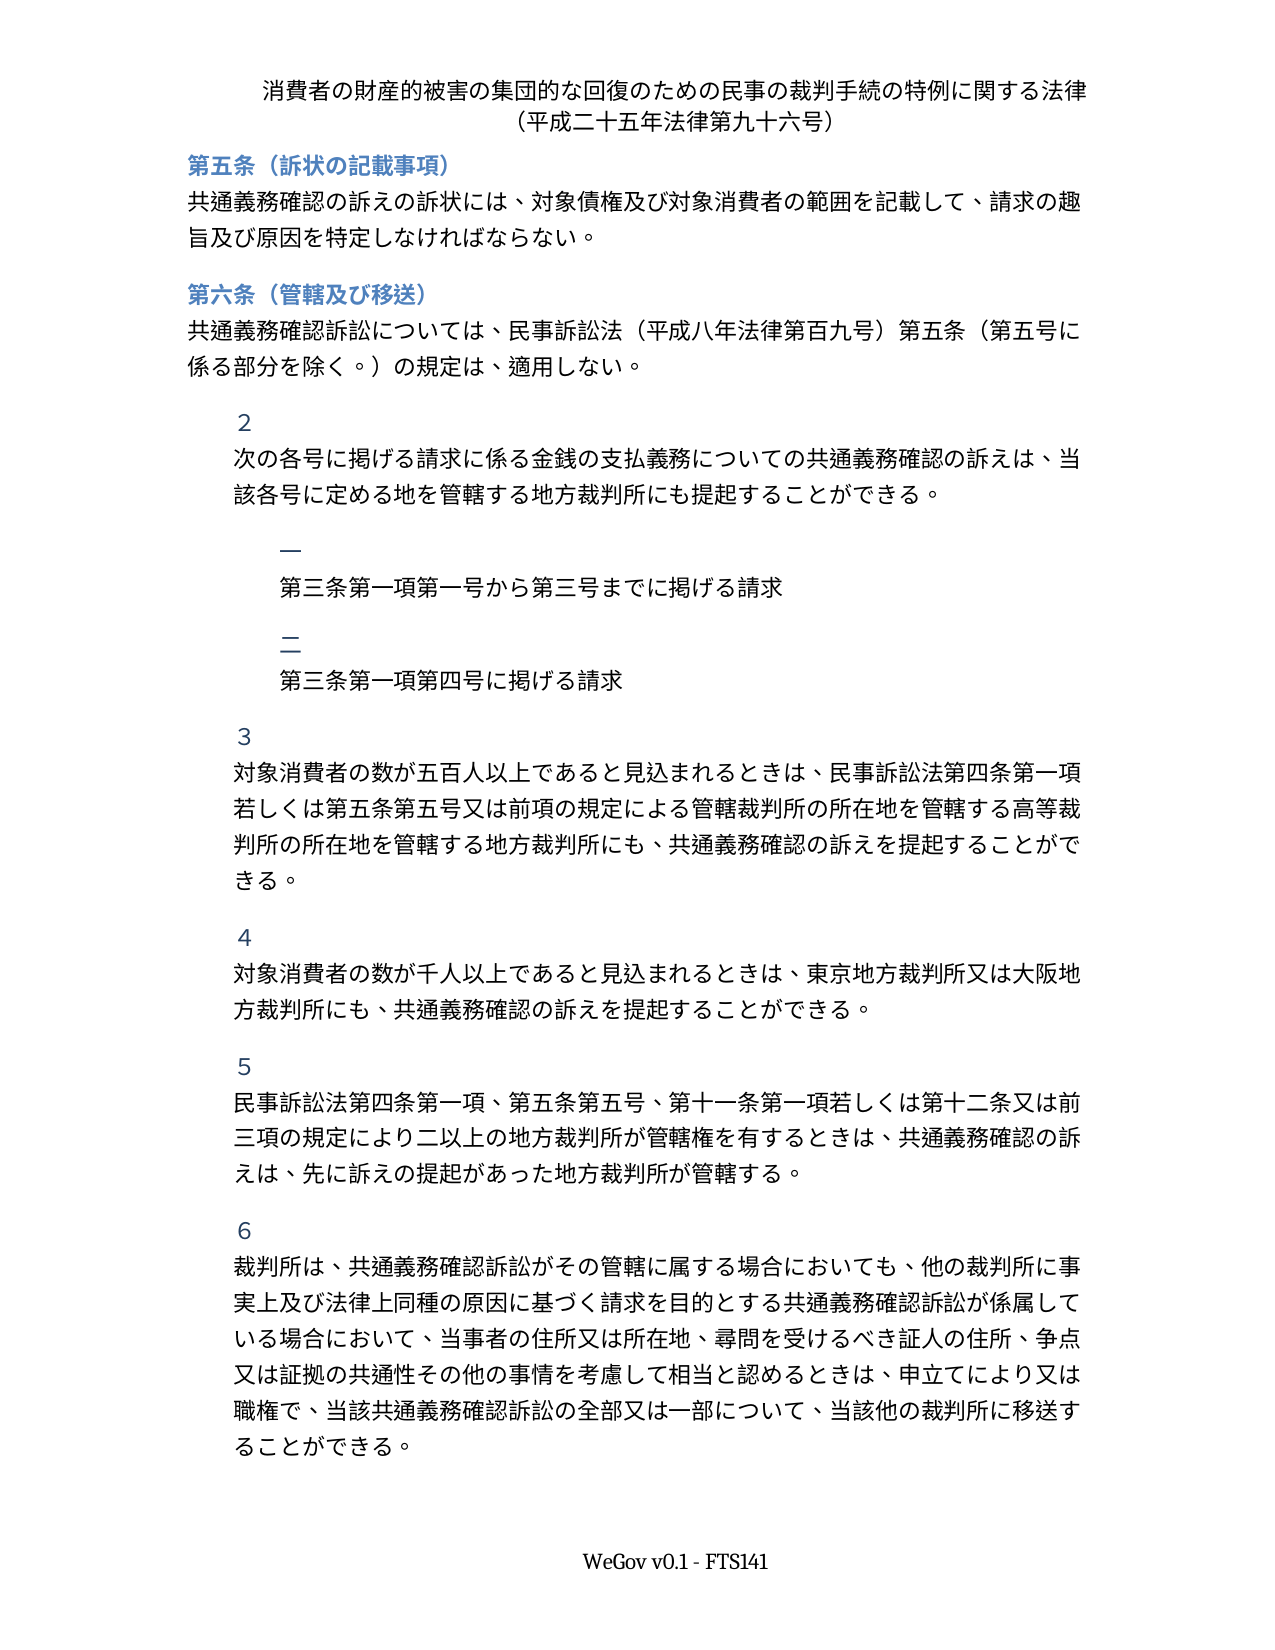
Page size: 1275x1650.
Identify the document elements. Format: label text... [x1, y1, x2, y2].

subtitle ６ [233, 1215, 1087, 1246]
text 共通義務確認訴訟については、民事訴訟法（平成八年法律第百九号）第五条（第五号に係る部分を除く。）の規定は、適用しない。 [187, 314, 1087, 382]
text 対象消費者の数が千人以上であると見込まれるときは、東京地方裁判所又は大阪地方裁判所にも、共通義務確認の訴えを提起することができる。 [233, 958, 1087, 1025]
text 第三条第一項第四号に掲げる請求 [279, 664, 1087, 696]
text 裁判所は、共通義務確認訴訟がその管轄に属する場合においても、他の裁判所に事実上及び法律上同種の原因に基づく請求を目的とする共通義務確認訴訟が係属している場合において、当事者の住所又は所在地、尋問を受けるべき証人の住所、争点又は証拠の共通性その他の事情を考慮して相当と認めるときは、申立てにより又は職権で、当該共通義務確認訴訟の全部又は一部について、当該他の裁判所に移送することができる。 [233, 1251, 1087, 1462]
subtitle ２ [233, 407, 1087, 438]
text 民事訴訟法第四条第一項、第五条第五号、第十一条第一項若しくは第十二条又は前三項の規定により二以上の地方裁判所が管轄権を有するときは、共通義務確認の訴えは、先に訴えの提起があった地方裁判所が管轄する。 [233, 1086, 1087, 1189]
subtitle ３ [233, 721, 1087, 753]
text 対象消費者の数が五百人以上であると見込まれるときは、民事訴訟法第四条第一項若しくは第五条第五号又は前項の規定による管轄裁判所の所在地を管轄する高等裁判所の所在地を管轄する地方裁判所にも、共通義務確認の訴えを提起することができる。 [233, 757, 1087, 896]
text 共通義務確認の訴えの訴状には、対象債権及び対象消費者の範囲を記載して、請求の趣旨及び原因を特定しなければならない。 [187, 186, 1087, 253]
text 次の各号に掲げる請求に係る金銭の支払義務についての共通義務確認の訴えは、当該各号に定める地を管轄する地方裁判所にも提起することができる。 [233, 443, 1087, 510]
text 第三条第一項第一号から第三号までに掲げる請求 [279, 572, 1087, 603]
subtitle 第五条（訴状の記載事項） [187, 150, 1087, 181]
subtitle 二 [279, 629, 1087, 660]
subtitle ５ [233, 1051, 1087, 1082]
subtitle ４ [233, 922, 1087, 953]
subtitle 一 [279, 536, 1087, 567]
subtitle 第六条（管轄及び移送） [187, 279, 1087, 310]
